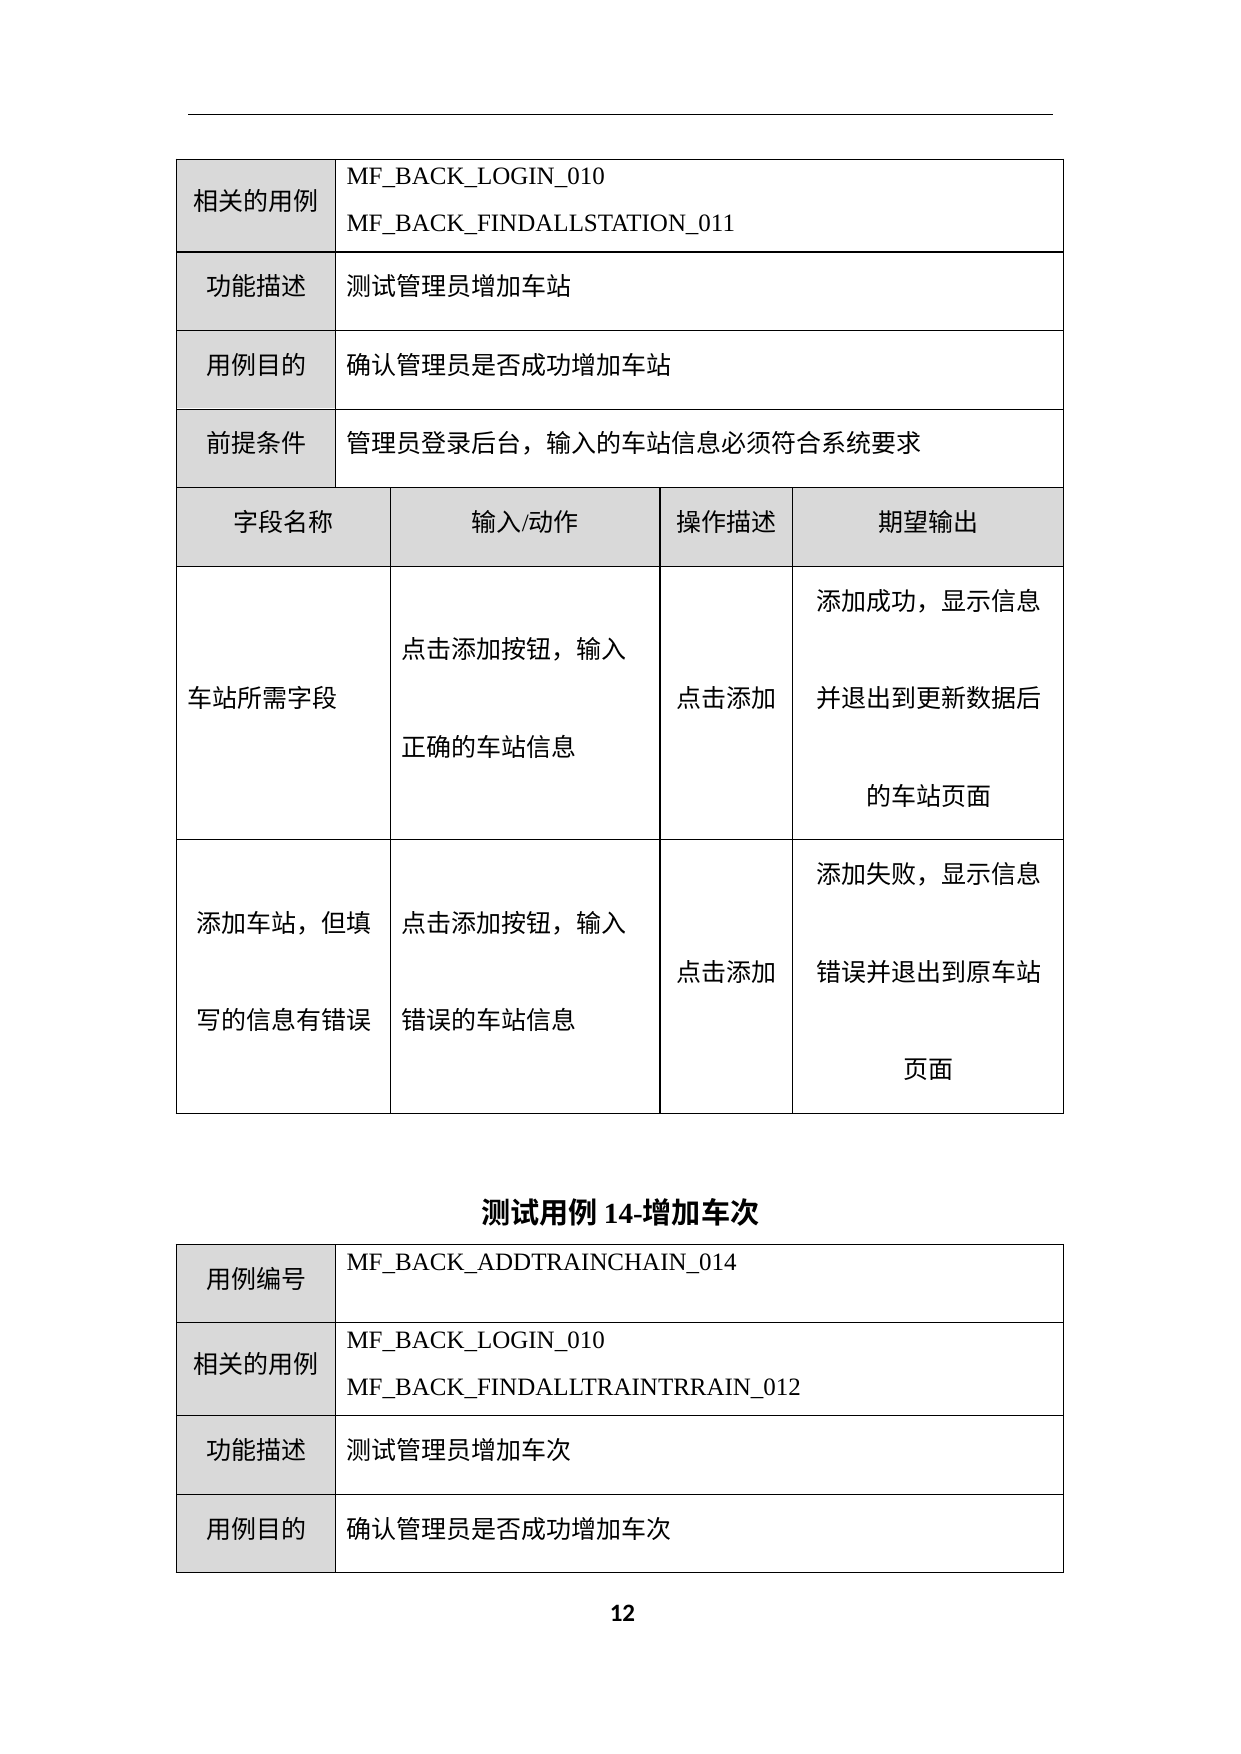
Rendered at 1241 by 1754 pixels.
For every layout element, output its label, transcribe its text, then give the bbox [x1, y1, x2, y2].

table_cell MF_BACK_LOGIN_010 MF_BACK_FINDALLSTATION_011 [336, 160, 1063, 251]
table_header MF_BACK_ADDTRAINCHAIN_014 [336, 1245, 1063, 1322]
table_cell 期望输出 [793, 488, 1063, 566]
table_cell 用例目的 [177, 1495, 335, 1572]
table_cell 功能描述 [177, 253, 335, 330]
table_cell 用例目的 [177, 331, 335, 408]
table_cell 添加车站，但填写的信息有错误 [177, 840, 390, 1113]
table_cell 管理员登录后台，输入的车站信息必须符合系统要求 [336, 410, 1063, 487]
table_cell 点击添加按钮，输入正确的车站信息 [391, 567, 659, 839]
table_cell 车站所需字段 [177, 567, 390, 839]
table_cell 前提条件 [177, 410, 335, 487]
table_cell 点击添加按钮，输入错误的车站信息 [391, 840, 659, 1113]
table_cell 相关的用例 [177, 160, 335, 251]
table_cell 测试管理员增加车次 [336, 1416, 1063, 1494]
table_cell 测试管理员增加车站 [336, 253, 1063, 330]
table_header 用例编号 [177, 1245, 335, 1322]
table_cell 输入/动作 [391, 488, 659, 566]
table_cell 确认管理员是否成功增加车站 [336, 331, 1063, 408]
table_cell 功能描述 [177, 1416, 335, 1494]
table_cell 点击添加 [661, 567, 792, 839]
text 测试用例14-增加车次 [187, 1179, 1053, 1244]
table_cell 点击添加 [661, 840, 792, 1113]
table_cell 添加成功，显示信息并退出到更新数据后的车站页面 [793, 567, 1063, 839]
table_cell 相关的用例 [177, 1323, 335, 1415]
table_cell 确认管理员是否成功增加车次 [336, 1495, 1063, 1572]
table_cell 添加失败，显示信息错误并退出到原车站页面 [793, 840, 1063, 1113]
table_cell 操作描述 [661, 488, 792, 566]
table_cell 字段名称 [177, 488, 390, 566]
table_cell MF_BACK_LOGIN_010 MF_BACK_FINDALLTRAINTRRAIN_012 [336, 1323, 1063, 1415]
